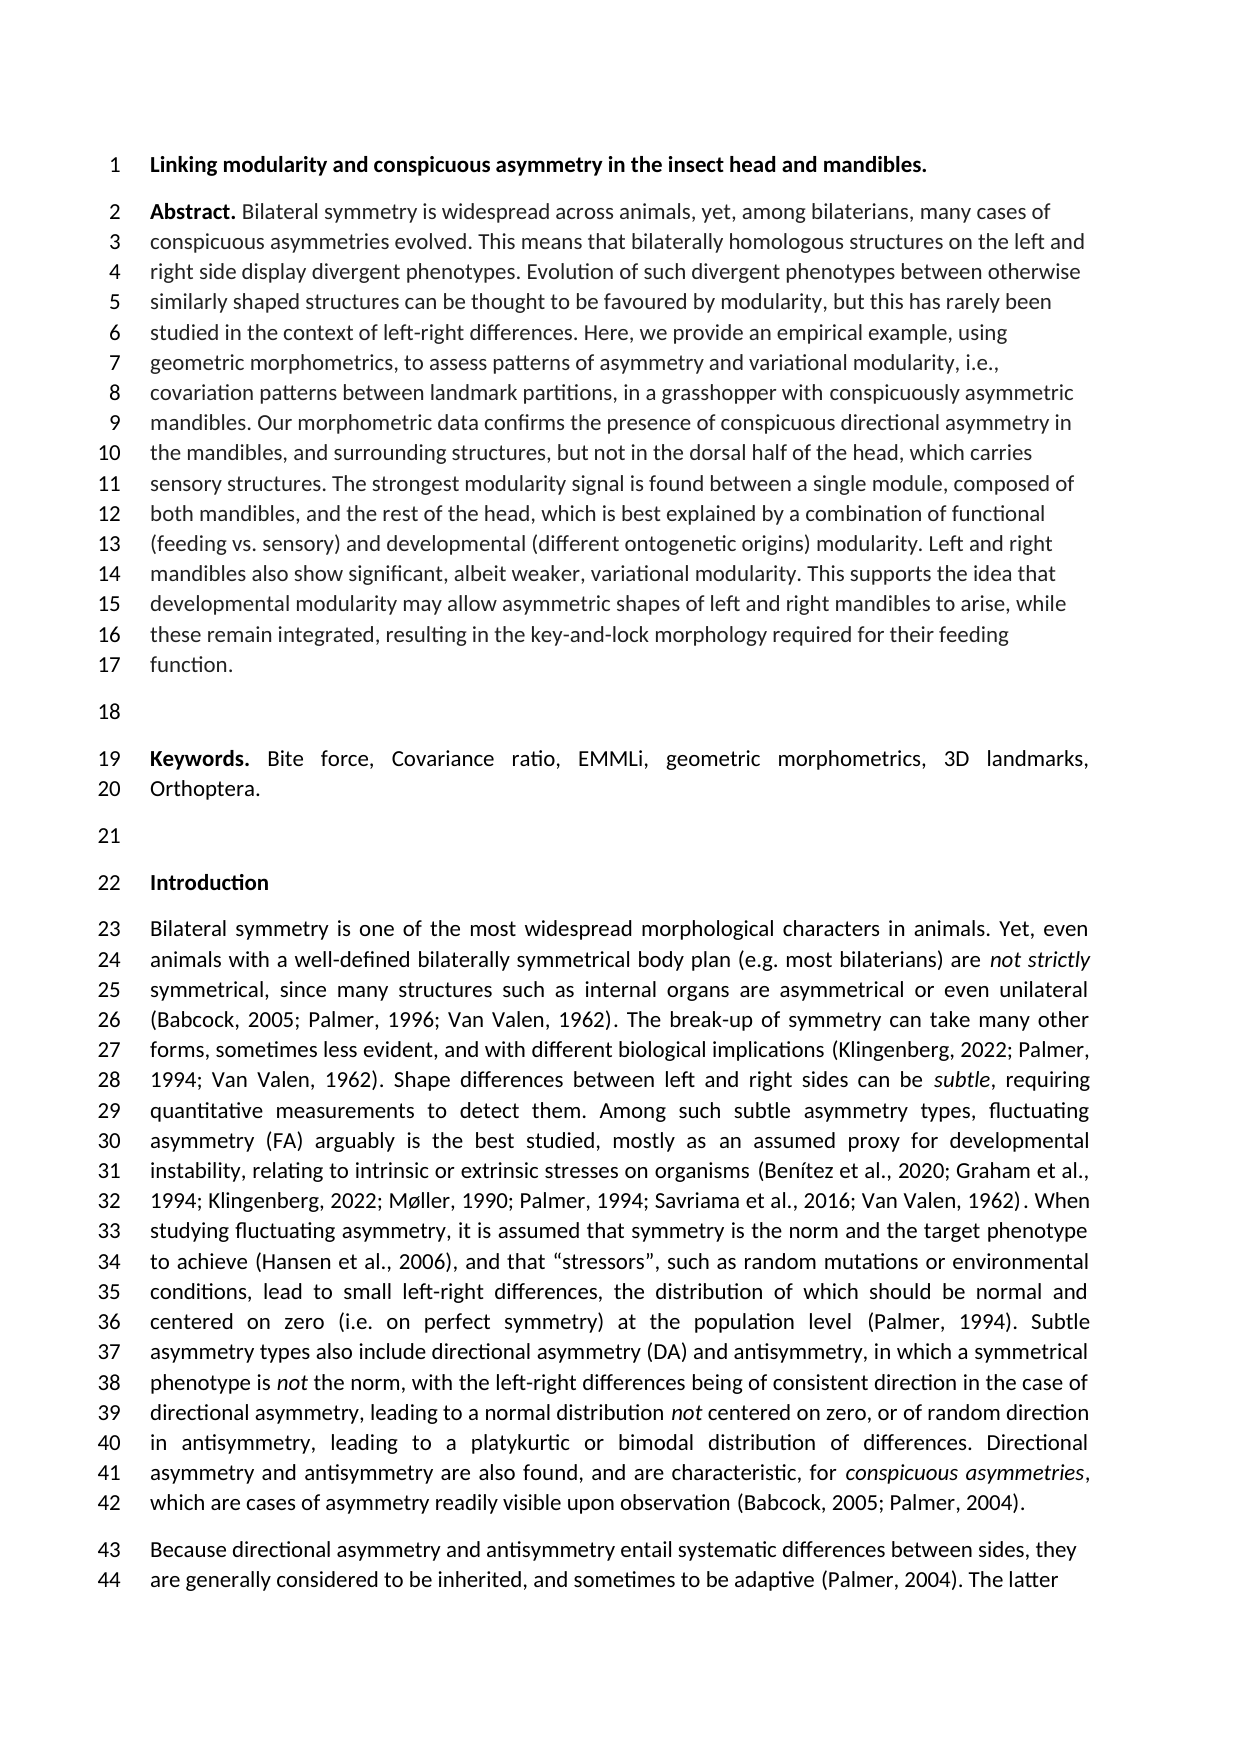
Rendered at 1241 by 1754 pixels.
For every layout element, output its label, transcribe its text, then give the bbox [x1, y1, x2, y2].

text Bilateral symmetry is one of the most widespread morphological characters in animals. Yet, even animals with a well-defined bilaterally symmetrical body plan (e.g. most bilaterians) are not strictly symmetrical, since many structures such as internal organs are asymmetrical or even unilateral (Babcock, 2005; Palmer, 1996; Van Valen, 1962). The break-up of symmetry can take many other forms, sometimes less evident, and with different biological implications (Klingenberg, 2022; Palmer, 1994; Van Valen, 1962). Shape differences between left and right sides can be subtle, requiring quantitative measurements to detect them. Among such subtle asymmetry types, fluctuating asymmetry (FA) arguably is the best studied, mostly as an assumed proxy for developmental instability, relating to intrinsic or extrinsic stresses on organisms (Benítez et al., 2020; Graham et al., 1994; Klingenberg, 2022; Møller, 1990; Palmer, 1994; Savriama et al., 2016; Van Valen, 1962). When studying fluctuating asymmetry, it is assumed that symmetry is the norm and the target phenotype to achieve (Hansen et al., 2006), and that “stressors”, such as random mutations or environmental conditions, lead to small left-right differences, the distribution of which should be normal and centered on zero (i.e. on perfect symmetry) at the population level (Palmer, 1994). Subtle asymmetry types also include directional asymmetry (DA) and antisymmetry, in which a symmetrical phenotype is not the norm, with the left-right differences being of consistent direction in the case of directional asymmetry, leading to a normal distribution not centered on zero, or of random direction in antisymmetry, leading to a platykurtic or bimodal distribution of differences. Directional asymmetry and antisymmetry are also found, and are characteristic, for conspicuous asymmetries, which are cases of asymmetry readily visible upon observation (Babcock, 2005; Palmer, 2004). [150, 914, 1090, 1517]
text Linking modularity and conspicuous asymmetry in the insect head and mandibles. [150, 150, 1090, 178]
text Abstract. Bilateral symmetry is widespread across animals, yet, among bilaterians, many cases of conspicuous asymmetries evolved. This means that bilaterally homologous structures on the left and right side display divergent phenotypes. Evolution of such divergent phenotypes between otherwise similarly shaped structures can be thought to be favoured by modularity, but this has rarely been studied in the context of left-right differences. Here, we provide an empirical example, using geometric morphometrics, to assess patterns of asymmetry and variational modularity, i.e., covariation patterns between landmark partitions, in a grasshopper with conspicuously asymmetric mandibles. Our morphometric data confirms the presence of conspicuous directional asymmetry in the mandibles, and surrounding structures, but not in the dorsal half of the head, which carries sensory structures. The strongest modularity signal is found between a single module, composed of both mandibles, and the rest of the head, which is best explained by a combination of functional (feeding vs. sensory) and developmental (different ontogenetic origins) modularity. Left and right mandibles also show significant, albeit weaker, variational modularity. This supports the idea that developmental modularity may allow asymmetric shapes of left and right mandibles to arise, while these remain integrated, resulting in the key-and-lock morphology required for their feeding function. [150, 197, 1090, 678]
text Introduction [150, 868, 1090, 896]
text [150, 1535, 1090, 1594]
text Keywords. Bite force, Covariance ratio, EMMLi, geometric morphometrics, 3D landmarks, Orthoptera. [150, 744, 1090, 802]
